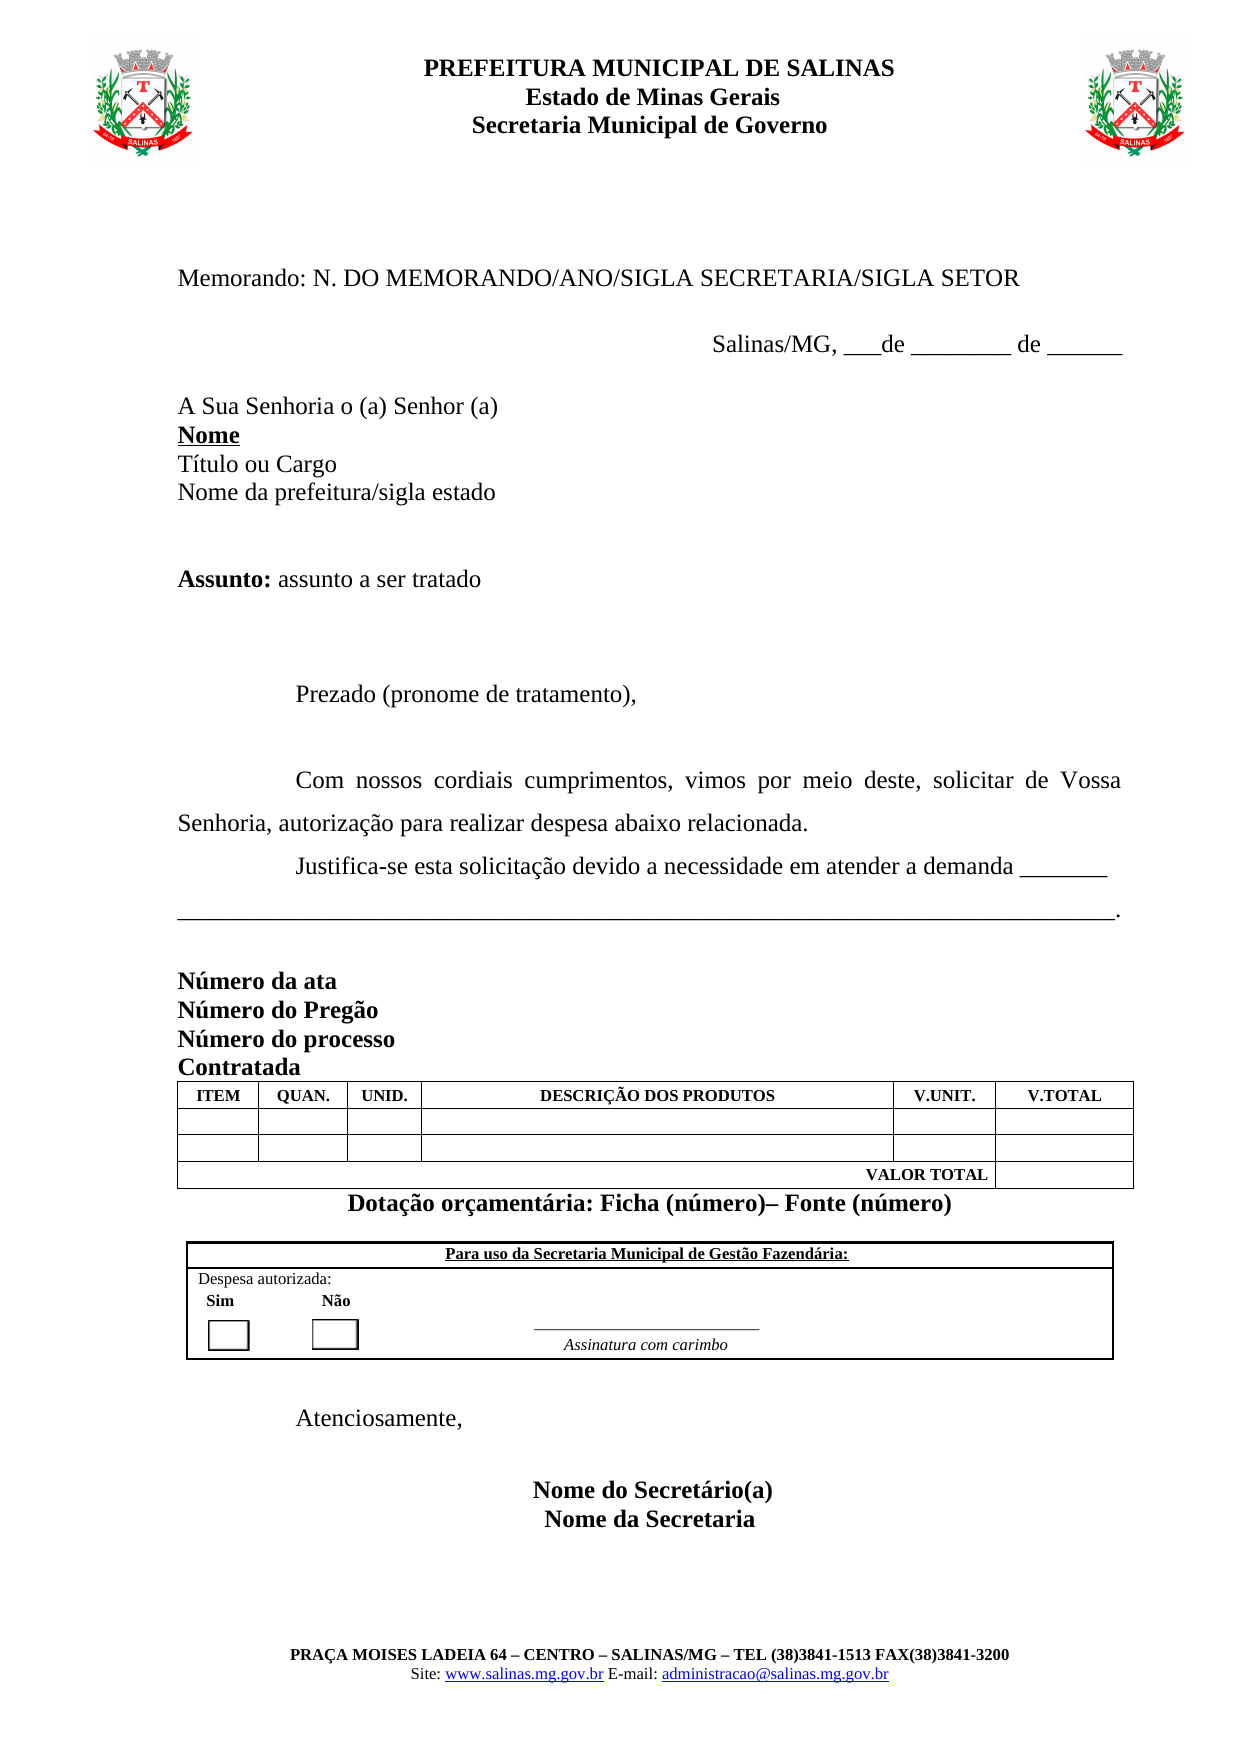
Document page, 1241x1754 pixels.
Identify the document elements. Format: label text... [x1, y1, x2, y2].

text Contratada [177, 1052, 1122, 1081]
table_cell [894, 1135, 995, 1161]
text Dotação orçamentária: Ficha (número)– Fonte (número) [177, 1189, 1122, 1217]
table_cell [422, 1109, 893, 1134]
table_header V.TOTAL [996, 1082, 1133, 1108]
text Número da ata [177, 966, 1122, 995]
text Atenciosamente, [177, 1403, 1122, 1432]
table_cell [348, 1109, 421, 1134]
table_cell [996, 1135, 1133, 1161]
table_cell [996, 1109, 1133, 1134]
text Prezado (pronome de tratamento), [177, 679, 1122, 707]
text Título ou Cargo [177, 449, 1140, 477]
text Com nossos cordiais cumprimentos, vimos por meio deste, solicitar de Vossa Senhoria, autorização para realizar despesa abaixo relacionada. [177, 765, 1122, 837]
text Nome da Secretaria [159, 1504, 1140, 1533]
table_cell [259, 1109, 347, 1134]
text Nome [177, 420, 1122, 449]
table_header DESCRIÇÃO DOS PRODUTOS [422, 1082, 893, 1108]
table_header Para uso da Secretaria Municipal de Gestão Fazendária: [188, 1244, 1112, 1267]
picture [1081, 37, 1190, 166]
text Memorando: N. DO MEMORANDO/ANO/SIGLA SECRETARIA/SIGLA SETOR [177, 263, 1122, 292]
text Nome da prefeitura/sigla estado [177, 477, 1140, 506]
table_cell [422, 1135, 893, 1161]
picture [312, 1319, 359, 1350]
text Justifica-se esta solicitação devido a necessidade em atender a demanda _______ [177, 851, 1122, 880]
picture [89, 37, 198, 166]
text Assunto: assunto a ser tratado [177, 564, 1122, 592]
table_cell [348, 1135, 421, 1161]
picture [208, 1320, 250, 1351]
text Nome do Secretário(a) [159, 1475, 1140, 1504]
text Salinas/MG, ___de ________ de ______ [177, 329, 1122, 358]
table_header UNID. [348, 1082, 421, 1108]
table_cell [259, 1135, 347, 1161]
text Número do processo [177, 1024, 1122, 1052]
table_cell [178, 1135, 258, 1161]
table_cell [894, 1109, 995, 1134]
table_cell [996, 1162, 1133, 1187]
text Número do Pregão [177, 995, 1122, 1024]
table_cell [178, 1109, 258, 1134]
table_cell Despesa autorizada: Sim Não ___________________________ Assinatura com carimbo [188, 1269, 1112, 1358]
text A Sua Senhoria o (a) Senhor (a) [177, 391, 1122, 420]
table_header V.UNIT. [894, 1082, 995, 1108]
table_header QUAN. [259, 1082, 347, 1108]
table_header ITEM [178, 1082, 258, 1108]
table_cell VALOR TOTAL [178, 1162, 995, 1187]
text ___________________________________________________________________________. [177, 894, 1122, 923]
